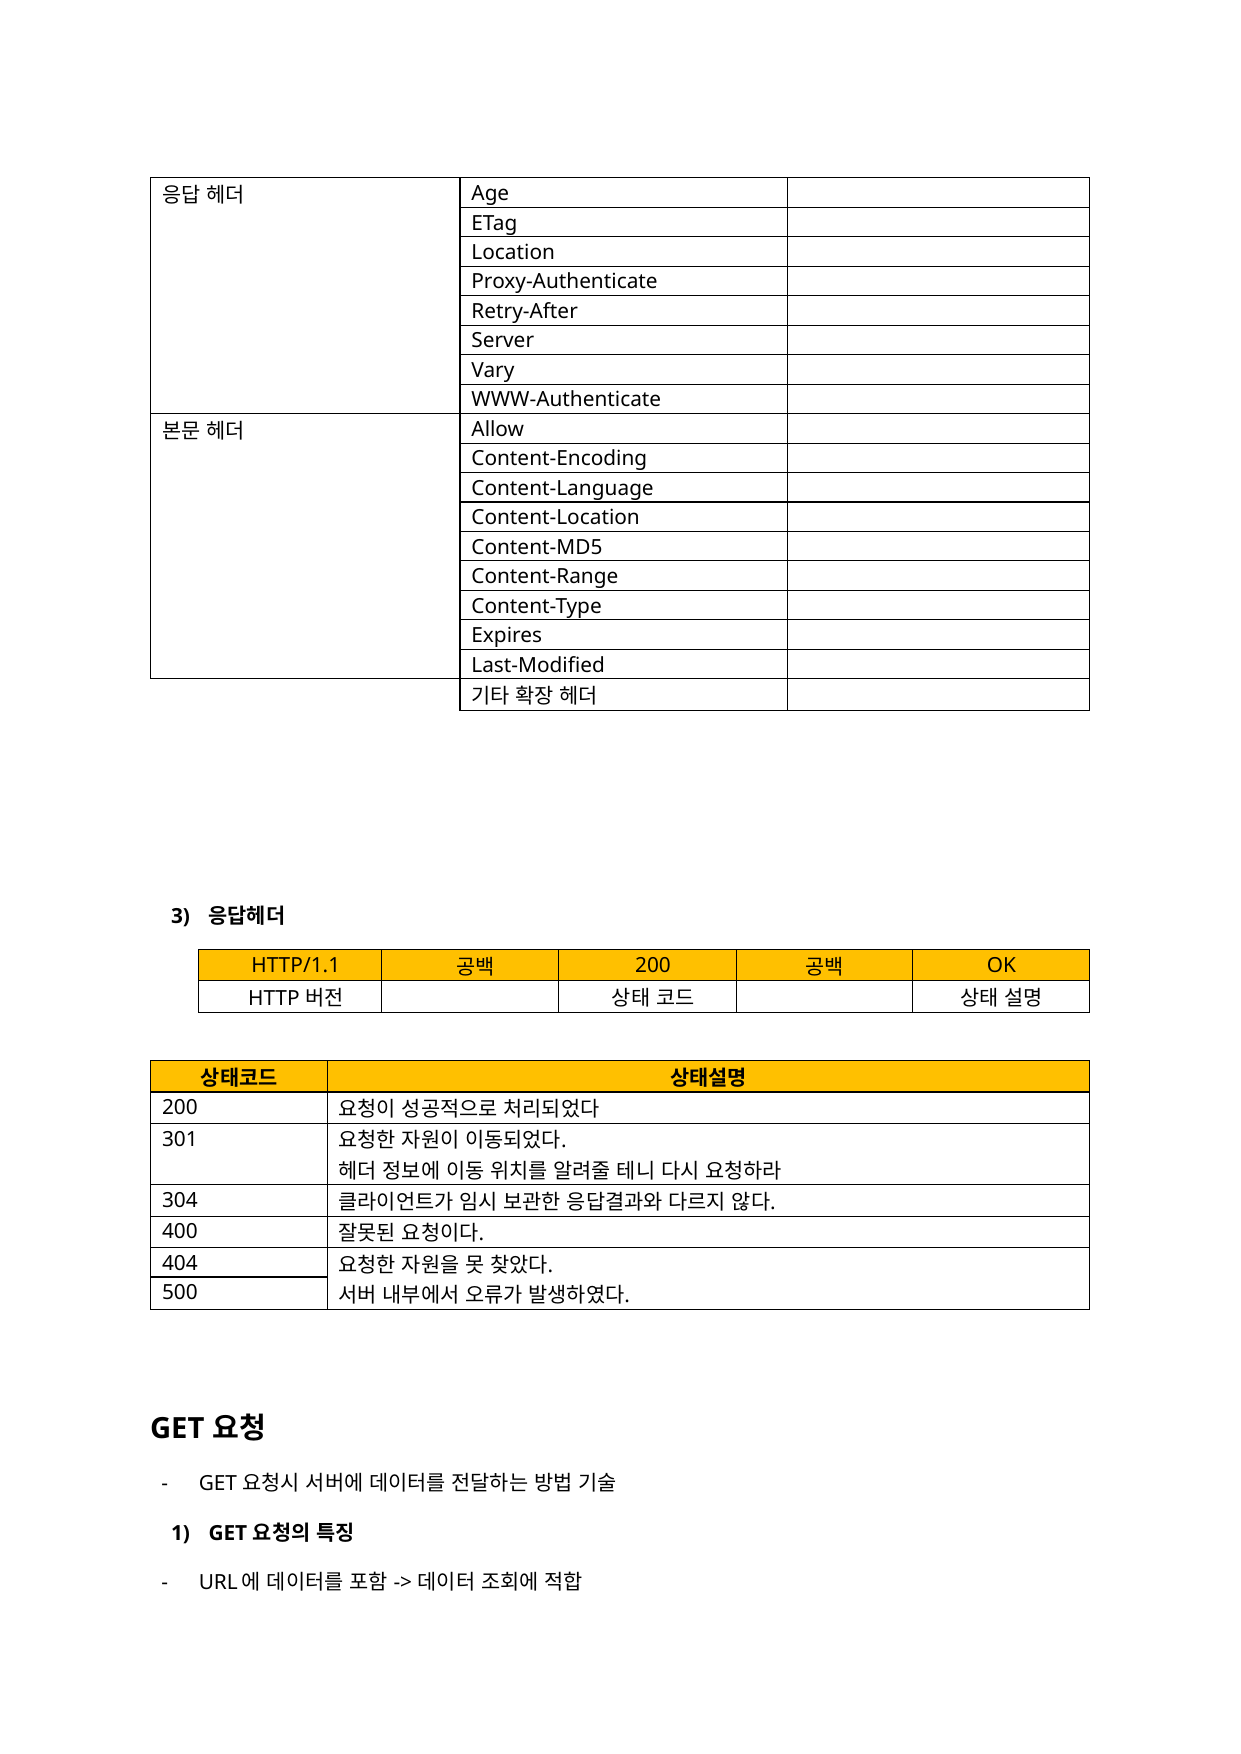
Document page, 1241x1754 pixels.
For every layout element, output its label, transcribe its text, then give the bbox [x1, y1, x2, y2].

table_cell [788, 237, 1089, 266]
table_cell [788, 561, 1089, 590]
table_cell [788, 326, 1089, 354]
table_cell [788, 355, 1089, 383]
subtitle GET 요청의 특징 [171, 1516, 1069, 1546]
table_cell [788, 591, 1089, 619]
subtitle GET 요청 [150, 1404, 1090, 1447]
table_cell Vary [461, 355, 787, 383]
table_cell [788, 650, 1089, 678]
table_cell [788, 532, 1089, 560]
table_cell 본문 헤더 [151, 414, 459, 678]
table_header OK [913, 950, 1089, 980]
table_cell 500 [151, 1278, 327, 1308]
table_cell [737, 981, 912, 1012]
table_cell 404 [151, 1248, 327, 1276]
table_cell Location [461, 237, 787, 266]
table_cell Content-Language [461, 473, 787, 501]
list GET 요청시 서버에 데이터를 전달하는 방법 기술 [161, 1467, 1090, 1497]
table_header 상태코드 [151, 1061, 327, 1091]
table_cell Content-MD5 [461, 532, 787, 560]
table_cell Proxy-Authenticate [461, 267, 787, 295]
table_cell [788, 208, 1089, 236]
table_cell 요청이 성공적으로 처리되었다 [328, 1093, 1089, 1123]
table_header 200 [559, 950, 736, 980]
table_cell [788, 296, 1089, 324]
table_cell [788, 473, 1089, 501]
table_cell Content-Type [461, 591, 787, 619]
table_cell ETag [461, 208, 787, 236]
table_cell 클라이언트가 임시 보관한 응답결과와 다르지 않다. [328, 1185, 1089, 1216]
table_cell 잘못된 요청이다. [328, 1217, 1089, 1247]
table_header 상태설명 [328, 1061, 1089, 1091]
table_cell [788, 679, 1089, 709]
table_cell 301 [151, 1124, 327, 1184]
table_cell Expires [461, 620, 787, 649]
list URL에 데이터를 포함 -> 데이터 조회에 적합 [161, 1565, 1090, 1596]
table_cell [788, 267, 1089, 295]
table_cell Server [461, 326, 787, 354]
table_cell 304 [151, 1185, 327, 1216]
table_cell [788, 178, 1089, 207]
table_cell [788, 503, 1089, 531]
table_cell Last-Modified [461, 650, 787, 678]
table_header 공백 [382, 950, 558, 980]
table_cell WWW-Authenticate [461, 385, 787, 413]
table_cell [788, 385, 1089, 413]
table_cell Allow [461, 414, 787, 442]
table_cell [788, 414, 1089, 442]
subtitle 응답헤더 [171, 900, 1069, 930]
table_cell 400 [151, 1217, 327, 1247]
table_cell Content-Location [461, 503, 787, 531]
table_cell HTTP 버전 [199, 981, 381, 1012]
table_cell 상태 코드 [559, 981, 736, 1012]
table_cell [382, 981, 558, 1012]
table_cell Retry-After [461, 296, 787, 324]
table_cell 기타 확장 헤더 [461, 679, 787, 709]
table_header HTTP/1.1 [199, 950, 381, 980]
table_cell 요청한 자원을 못 찾았다. 서버 내부에서 오류가 발생하였다. [328, 1248, 1089, 1308]
table_cell Content-Range [461, 561, 787, 590]
table_cell Content-Encoding [461, 444, 787, 472]
table_cell [788, 620, 1089, 649]
table_cell 요청한 자원이 이동되었다. 헤더 정보에 이동 위치를 알려줄 테니 다시 요청하라 [328, 1124, 1089, 1184]
table_cell Age [461, 178, 787, 207]
table_cell [788, 444, 1089, 472]
table_header 공백 [737, 950, 912, 980]
table_cell 200 [151, 1093, 327, 1123]
table_cell 상태 설명 [913, 981, 1089, 1012]
table_cell 응답 헤더 [151, 178, 459, 413]
